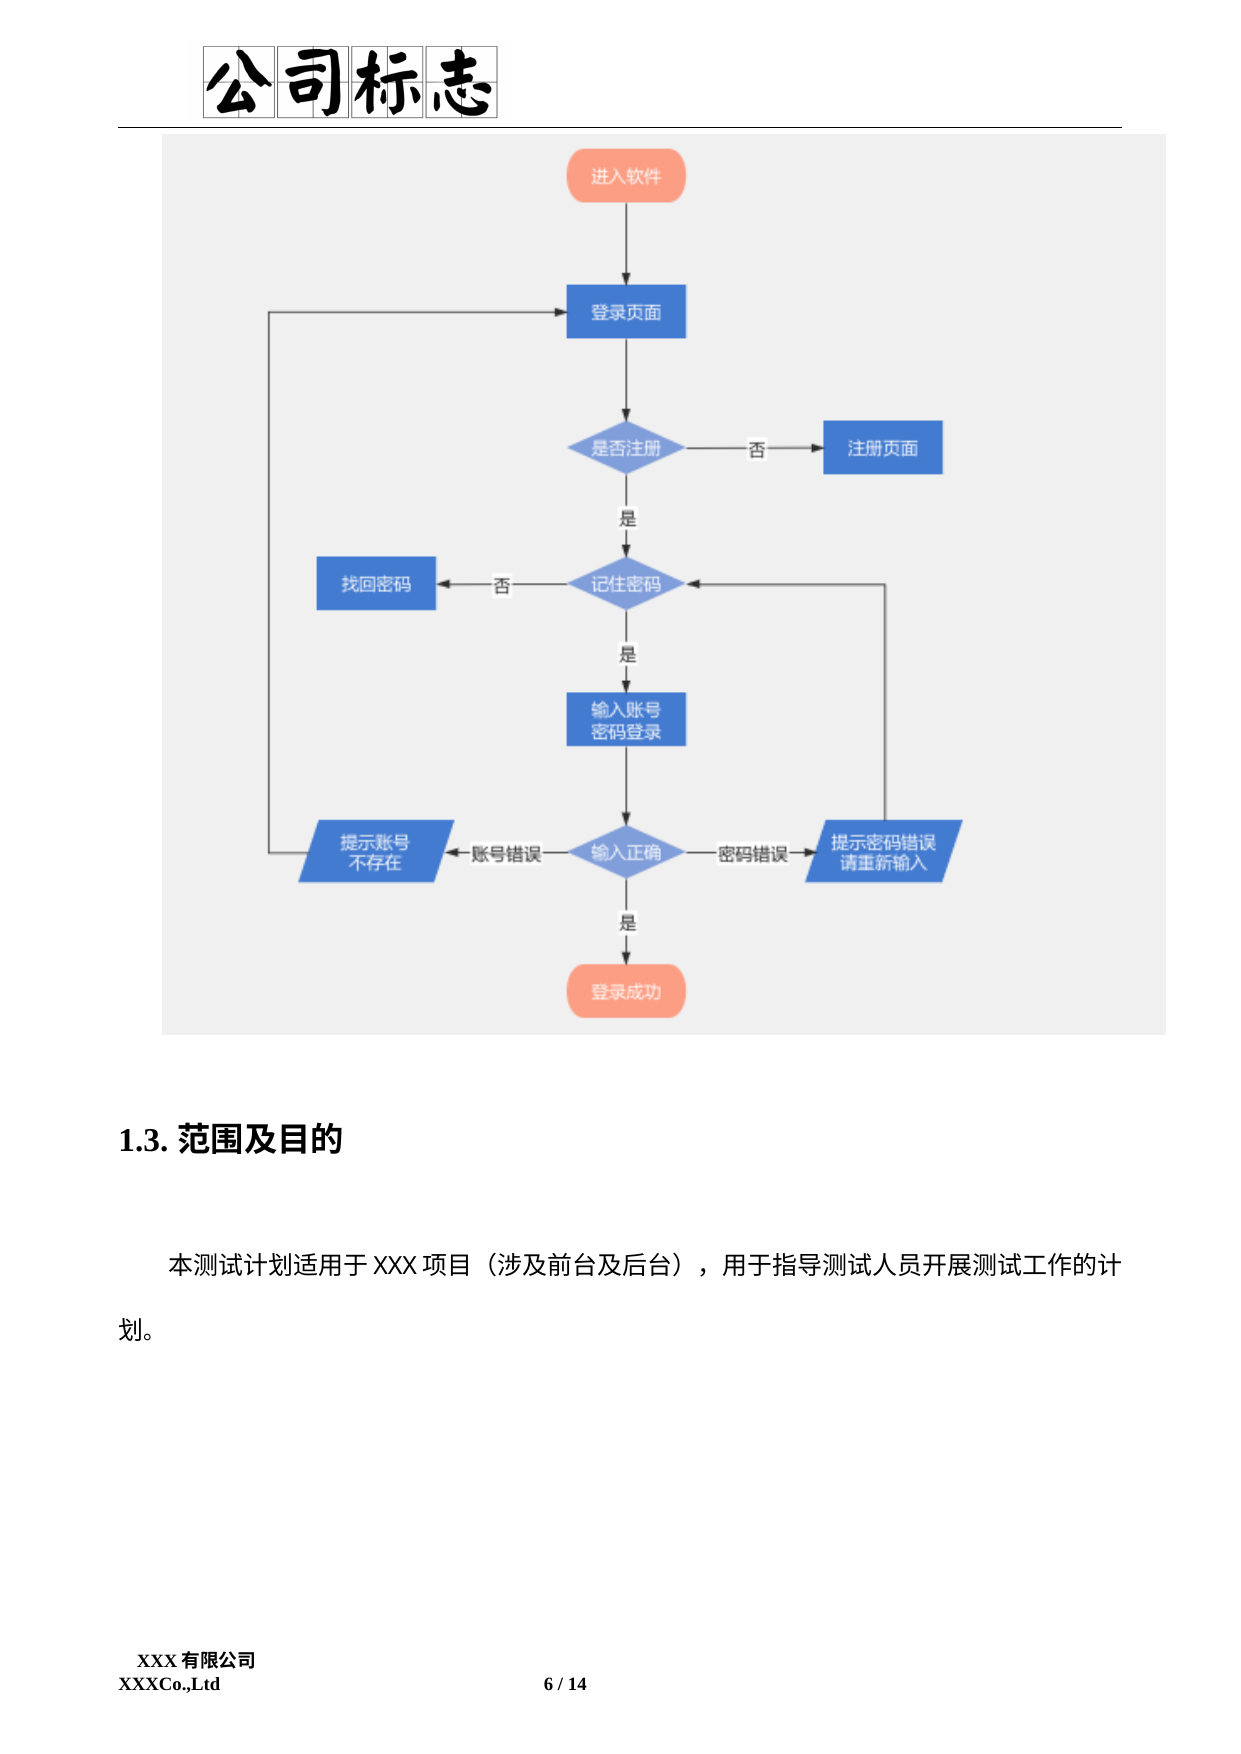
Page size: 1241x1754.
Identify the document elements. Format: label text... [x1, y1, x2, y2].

picture [187, 41, 515, 125]
picture [161, 134, 1166, 1035]
text 本测试计划适用于XXX项目（涉及前台及后台），用于指导测试人员开展测试工作的计划。 [118, 1231, 1122, 1361]
subtitle 范围及目的 [118, 1104, 1122, 1169]
